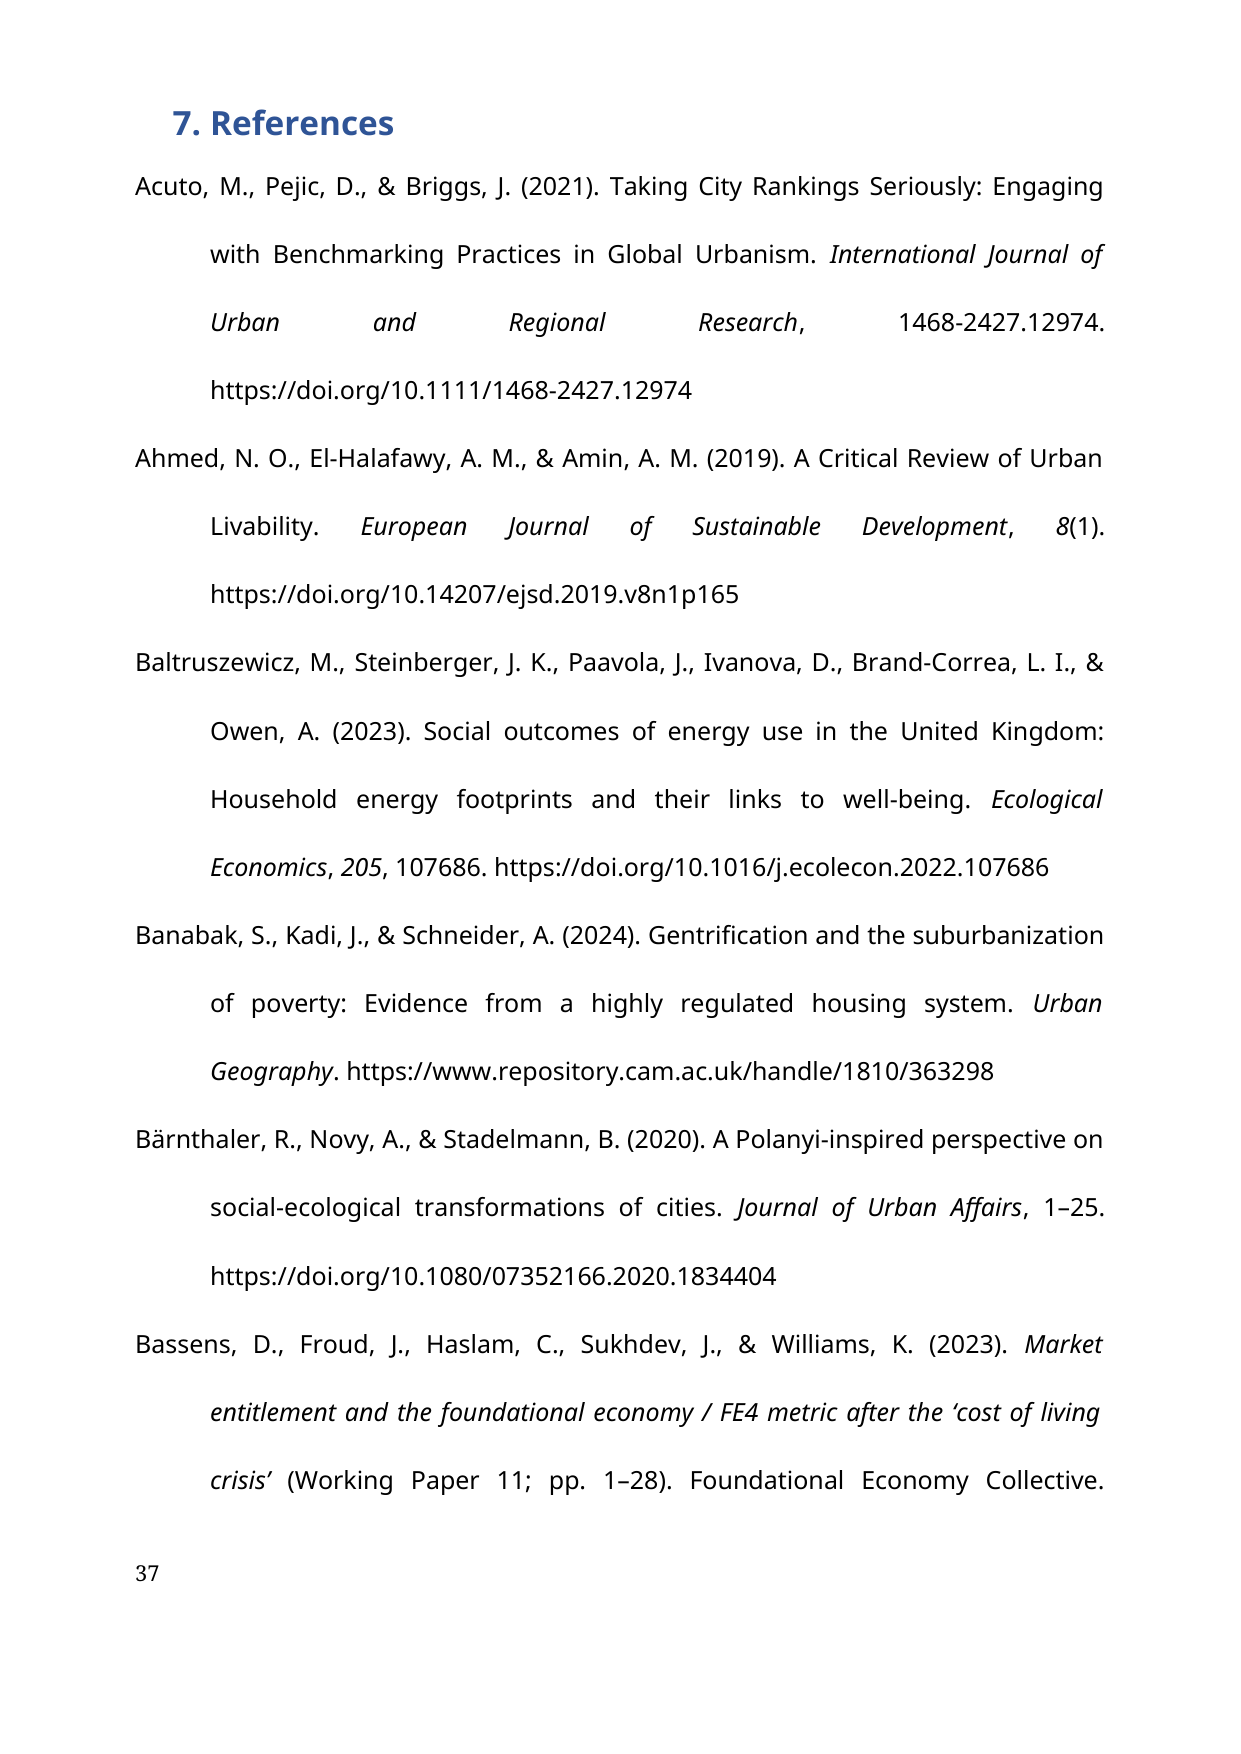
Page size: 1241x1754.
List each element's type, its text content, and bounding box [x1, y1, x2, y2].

text Acuto, M., Pejic, D., & Briggs, J. (2021). Taking City Rankings Seriously: Engaging with Benchmarking Practices in Global Urbanism. International Journal of Urban and Regional Research, 1468-2427.12974. https://doi.org/10.1111/1468-2427.12974 [135, 168, 1105, 407]
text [135, 1326, 1105, 1497]
text Banabak, S., Kadi, J., & Schneider, A. (2024). Gentrification and the suburbanization of poverty: Evidence from a highly regulated housing system. Urban Geography. https://www.repository.cam.ac.uk/handle/1810/363298 [135, 917, 1105, 1088]
text Bärnthaler, R., Novy, A., & Stadelmann, B. (2020). A Polanyi-inspired perspective on social-ecological transformations of cities. Journal of Urban Affairs, 1–25. https://doi.org/10.1080/07352166.2020.1834404 [135, 1122, 1105, 1292]
subtitle References [172, 100, 1105, 145]
text Baltruszewicz, M., Steinberger, J. K., Paavola, J., Ivanova, D., Brand-Correa, L. I., & Owen, A. (2023). Social outcomes of energy use in the United Kingdom: Household energy footprints and their links to well-being. Ecological Economics, 205, 107686. https://doi.org/10.1016/j.ecolecon.2022.107686 [135, 645, 1105, 883]
text Ahmed, N. O., El-Halafawy, A. M., & Amin, A. M. (2019). A Critical Review of Urban Livability. European Journal of Sustainable Development, 8(1). https://doi.org/10.14207/ejsd.2019.v8n1p165 [135, 441, 1105, 611]
